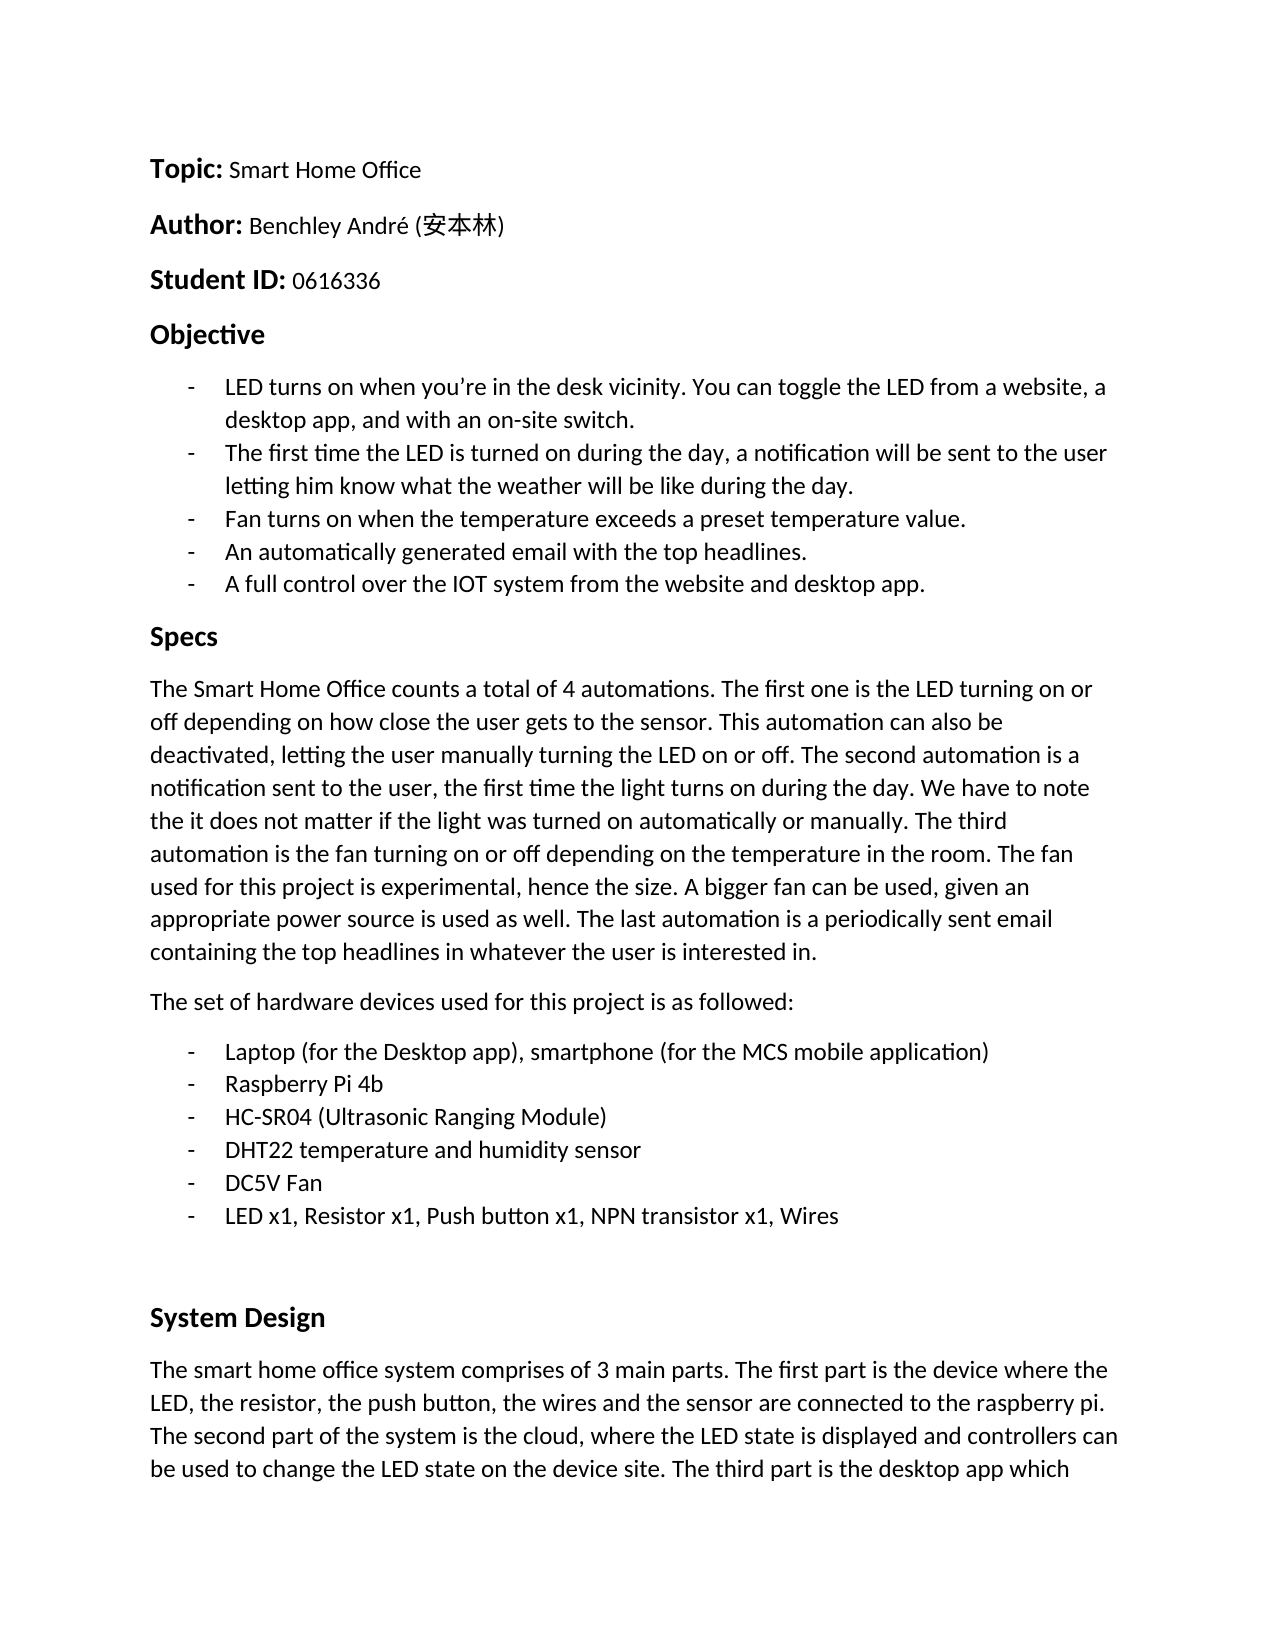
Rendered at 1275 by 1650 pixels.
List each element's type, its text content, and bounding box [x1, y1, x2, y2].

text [150, 1354, 1125, 1484]
list The first time the LED is turned on during the day, a notification will be sent to the user letting him know what the weather will be like during the day. [187, 437, 1125, 500]
list HC-SR04 (Ultrasonic Ranging Module) [187, 1102, 1125, 1132]
text Objective [150, 316, 1125, 352]
list DC5V Fan [187, 1167, 1125, 1198]
text Specs [150, 618, 1125, 654]
text Author: Benchley André (安本林) [150, 205, 1125, 241]
text Topic: Smart Home Office [150, 150, 1125, 186]
list Fan turns on when the temperature exceeds a preset temperature value. [187, 503, 1125, 533]
text The Smart Home Office counts a total of 4 automations. The first one is the LED turning on or off depending on how close the user gets to the sensor. This automation can also be deactivated, letting the user manually turning the LED on or off. The second automation is a notification sent to the user, the first time the light turns on during the day. We have to note the it does not matter if the light was turned on automatically or manually. The third automation is the fan turning on or off depending on the temperature in the room. The fan used for this project is experimental, hence the size. A bigger fan can be used, given an appropriate power source is used as well. The last automation is a periodically sent email containing the top headlines in whatever the user is interested in. [150, 673, 1125, 967]
text System Design [150, 1299, 1125, 1335]
list Laptop (for the Desktop app), smartphone (for the MCS mobile application) [187, 1036, 1125, 1066]
list LED turns on when you’re in the desk vicinity. You can toggle the LED from a website, a desktop app, and with an on-site switch. [187, 371, 1125, 434]
list LED x1, Resistor x1, Push button x1, NPN transistor x1, Wires [187, 1200, 1125, 1231]
text The set of hardware devices used for this project is as followed: [150, 986, 1125, 1017]
list A full control over the IOT system from the website and desktop app. [187, 568, 1125, 599]
list Raspberry Pi 4b [187, 1069, 1125, 1099]
list An automatically generated email with the top headlines. [187, 536, 1125, 566]
text Student ID: 0616336 [150, 261, 1125, 296]
list DHT22 temperature and humidity sensor [187, 1134, 1125, 1165]
